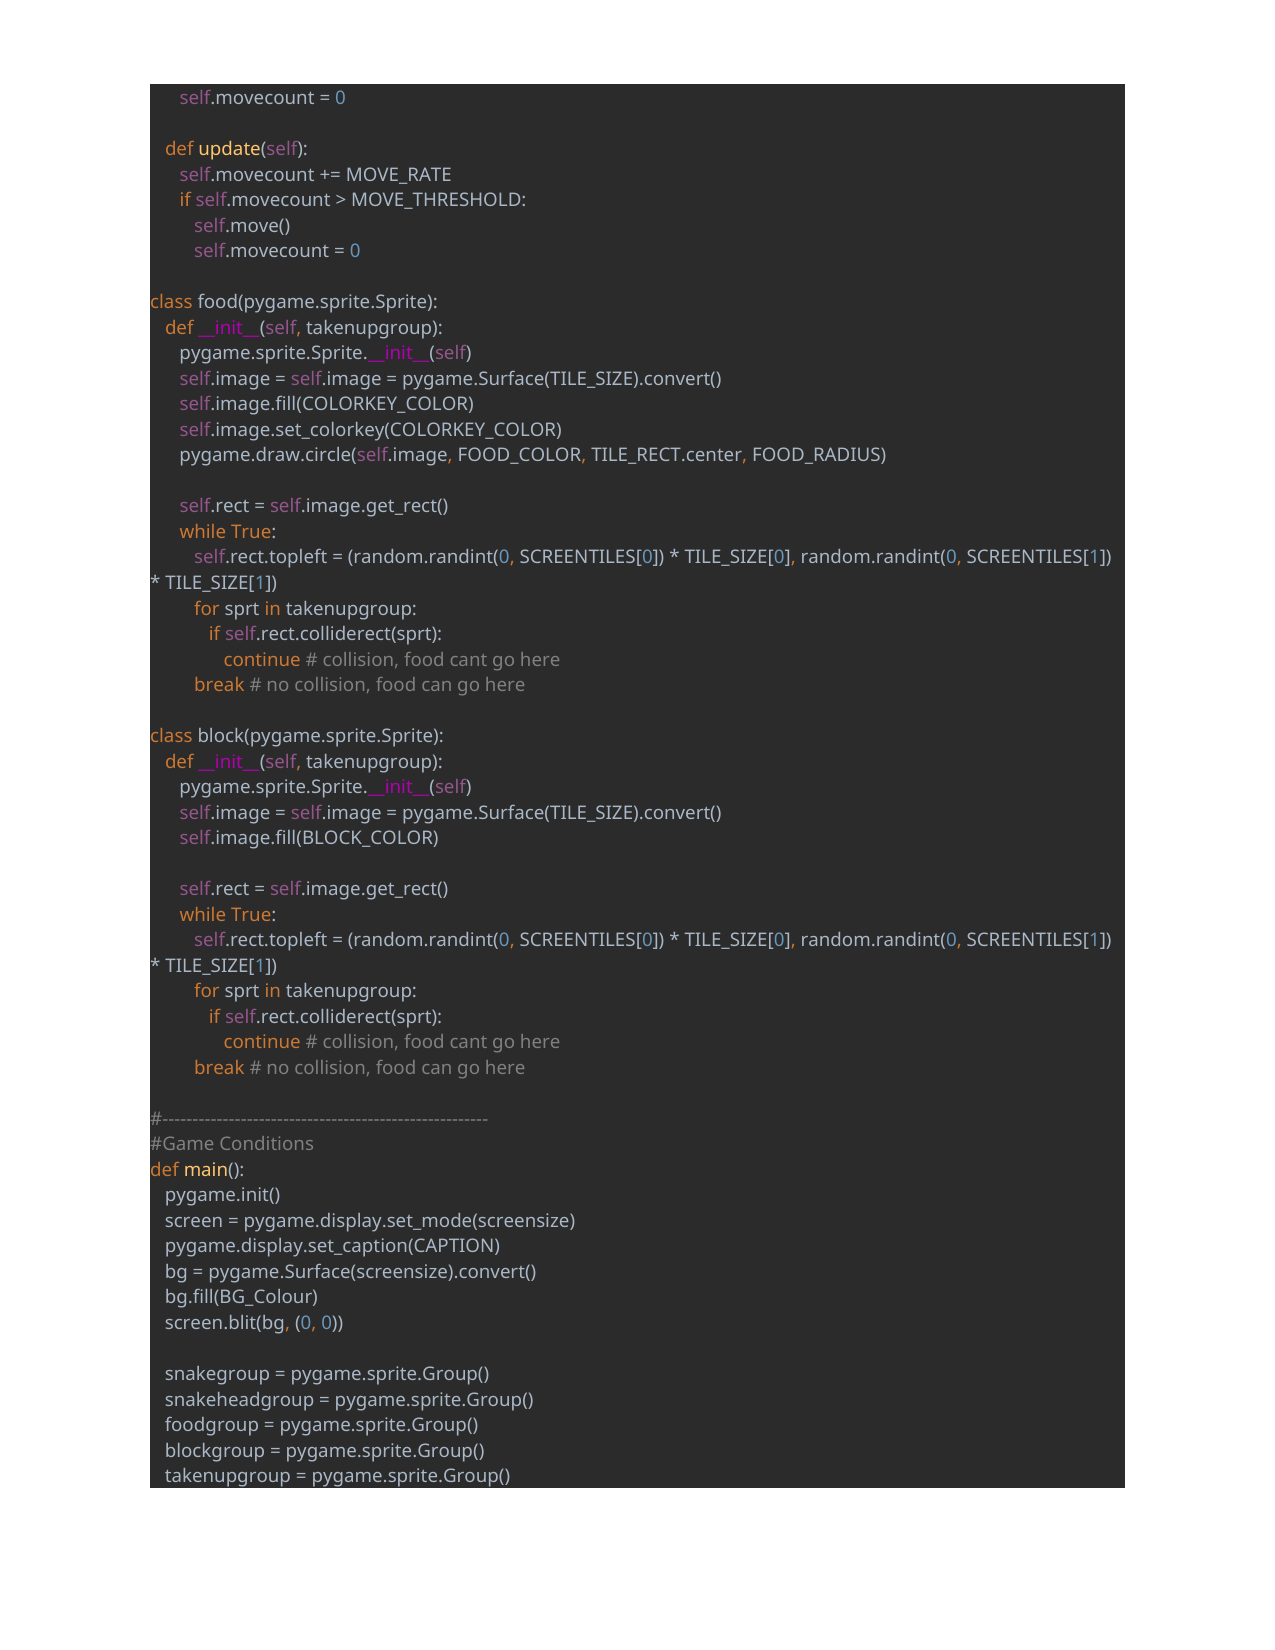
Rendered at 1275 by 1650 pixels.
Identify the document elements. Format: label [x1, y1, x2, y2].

text [150, 84, 1125, 1488]
